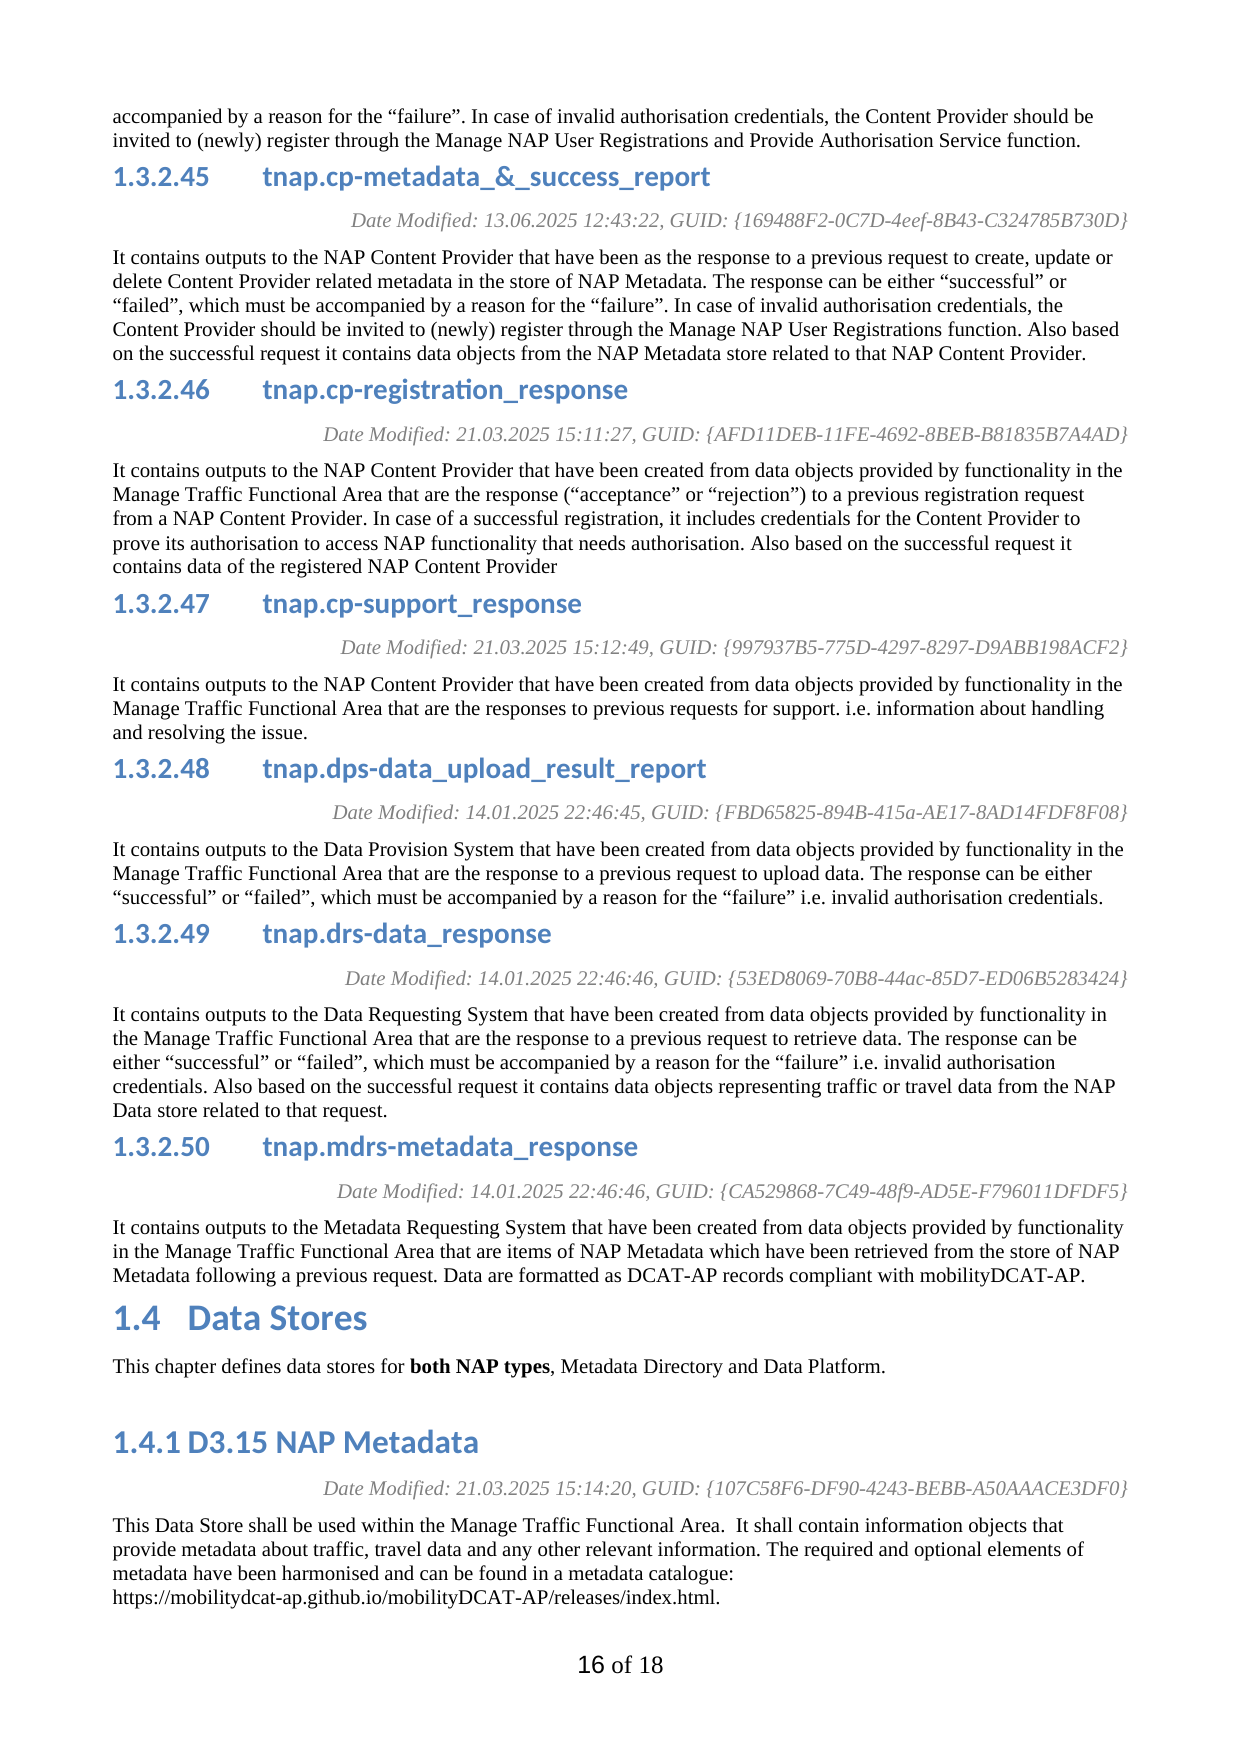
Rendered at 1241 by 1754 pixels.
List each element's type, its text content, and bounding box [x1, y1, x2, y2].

subtitle D3.15 NAP Metadata [112, 1421, 1128, 1462]
text It contains outputs to the Data Requesting System that have been created from data objects provided by functionality in the Manage Traffic Functional Area that are the response to a previous request to retrieve data. The response can be either “successful” or “failed”, which must be accompanied by a reason for the “failure” i.e. invalid authorisation credentials. Also based on the successful request it contains data objects representing traffic or travel data from the NAP Data store related to that request. [112, 1002, 1128, 1122]
subtitle tnap.cp-support_response [112, 585, 1128, 620]
text It contains outputs to the NAP Content Provider that have been created from data objects provided by functionality in the Manage Traffic Functional Area that are the response (“acceptance” or “rejection”) to a previous registration request from a NAP Content Provider. In case of a successful registration, it includes credentials for the Content Provider to prove its authorisation to access NAP functionality that needs authorisation. Also based on the successful request it contains data of the registered NAP Content Provider [112, 458, 1128, 578]
subtitle tnap.cp-metadata_&_success_report [112, 158, 1128, 194]
text Date Modified: 21.03.2025 15:14:20, GUID: {107C58F6-DF90-4243-BEBB-A50AAACE3DF0} [112, 1476, 1128, 1500]
text Date Modified: 13.06.2025 12:43:22, GUID: {169488F2-0C7D-4eef-8B43-C324785B730D} [112, 208, 1128, 232]
subtitle Data Stores [112, 1294, 1128, 1339]
text It contains outputs to the NAP Content Provider that have been as the response to a previous request to create, update or delete Content Provider related metadata in the store of NAP Metadata. The response can be either “successful” or “failed”, which must be accompanied by a reason for the “failure”. In case of invalid authorisation credentials, the Content Provider should be invited to (newly) register through the Manage NAP User Registrations function. Also based on the successful request it contains data objects from the NAP Metadata store related to that NAP Content Provider. [112, 245, 1128, 365]
text It contains outputs to the Metadata Requesting System that have been created from data objects provided by functionality in the Manage Traffic Functional Area that are items of NAP Metadata which have been retrieved from the store of NAP Metadata following a previous request. Data are formatted as DCAT-AP records compliant with mobilityDCAT-AP. [112, 1215, 1128, 1287]
text Date Modified: 14.01.2025 22:46:46, GUID: {CA529868-7C49-48f9-AD5E-F796011DFDF5} [112, 1179, 1128, 1203]
text It contains outputs to the NAP Content Provider that have been created from data objects provided by functionality in the Manage Traffic Functional Area that are the responses to previous requests for support. i.e. information about handling and resolving the issue. [112, 672, 1128, 744]
text Date Modified: 14.01.2025 22:46:45, GUID: {FBD65825-894B-415a-AE17-8AD14FDF8F08} [112, 800, 1128, 824]
text Date Modified: 21.03.2025 15:12:49, GUID: {997937B5-775D-4297-8297-D9ABB198ACF2} [112, 635, 1128, 659]
subtitle tnap.dps-data_upload_result_report [112, 750, 1128, 786]
text Date Modified: 21.03.2025 15:11:27, GUID: {AFD11DEB-11FE-4692-8BEB-B81835B7A4AD} [112, 422, 1128, 446]
subtitle tnap.drs-data_response [112, 915, 1128, 951]
text It contains outputs to the Data Provision System that have been created from data objects provided by functionality in the Manage Traffic Functional Area that are the response to a previous request to upload data. The response can be either “successful” or “failed”, which must be accompanied by a reason for the “failure” i.e. invalid authorisation credentials. [112, 837, 1128, 909]
text This Data Store shall be used within the Manage Traffic Functional Area. It shall contain information objects that provide metadata about traffic, travel data and any other relevant information. The required and optional elements of metadata have been harmonised and can be found in a metadata catalogue: https://mobilitydcat-ap.github.io/mobilityDCAT-AP/releases/index.html. [112, 1513, 1128, 1609]
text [112, 104, 1128, 152]
subtitle tnap.cp-registration_response [112, 371, 1128, 407]
text Date Modified: 14.01.2025 22:46:46, GUID: {53ED8069-70B8-44ac-85D7-ED06B5283424} [112, 965, 1128, 989]
subtitle tnap.mdrs-metadata_response [112, 1128, 1128, 1164]
text This chapter defines data stores for both NAP types, Metadata Directory and Data Platform. [112, 1354, 1128, 1378]
